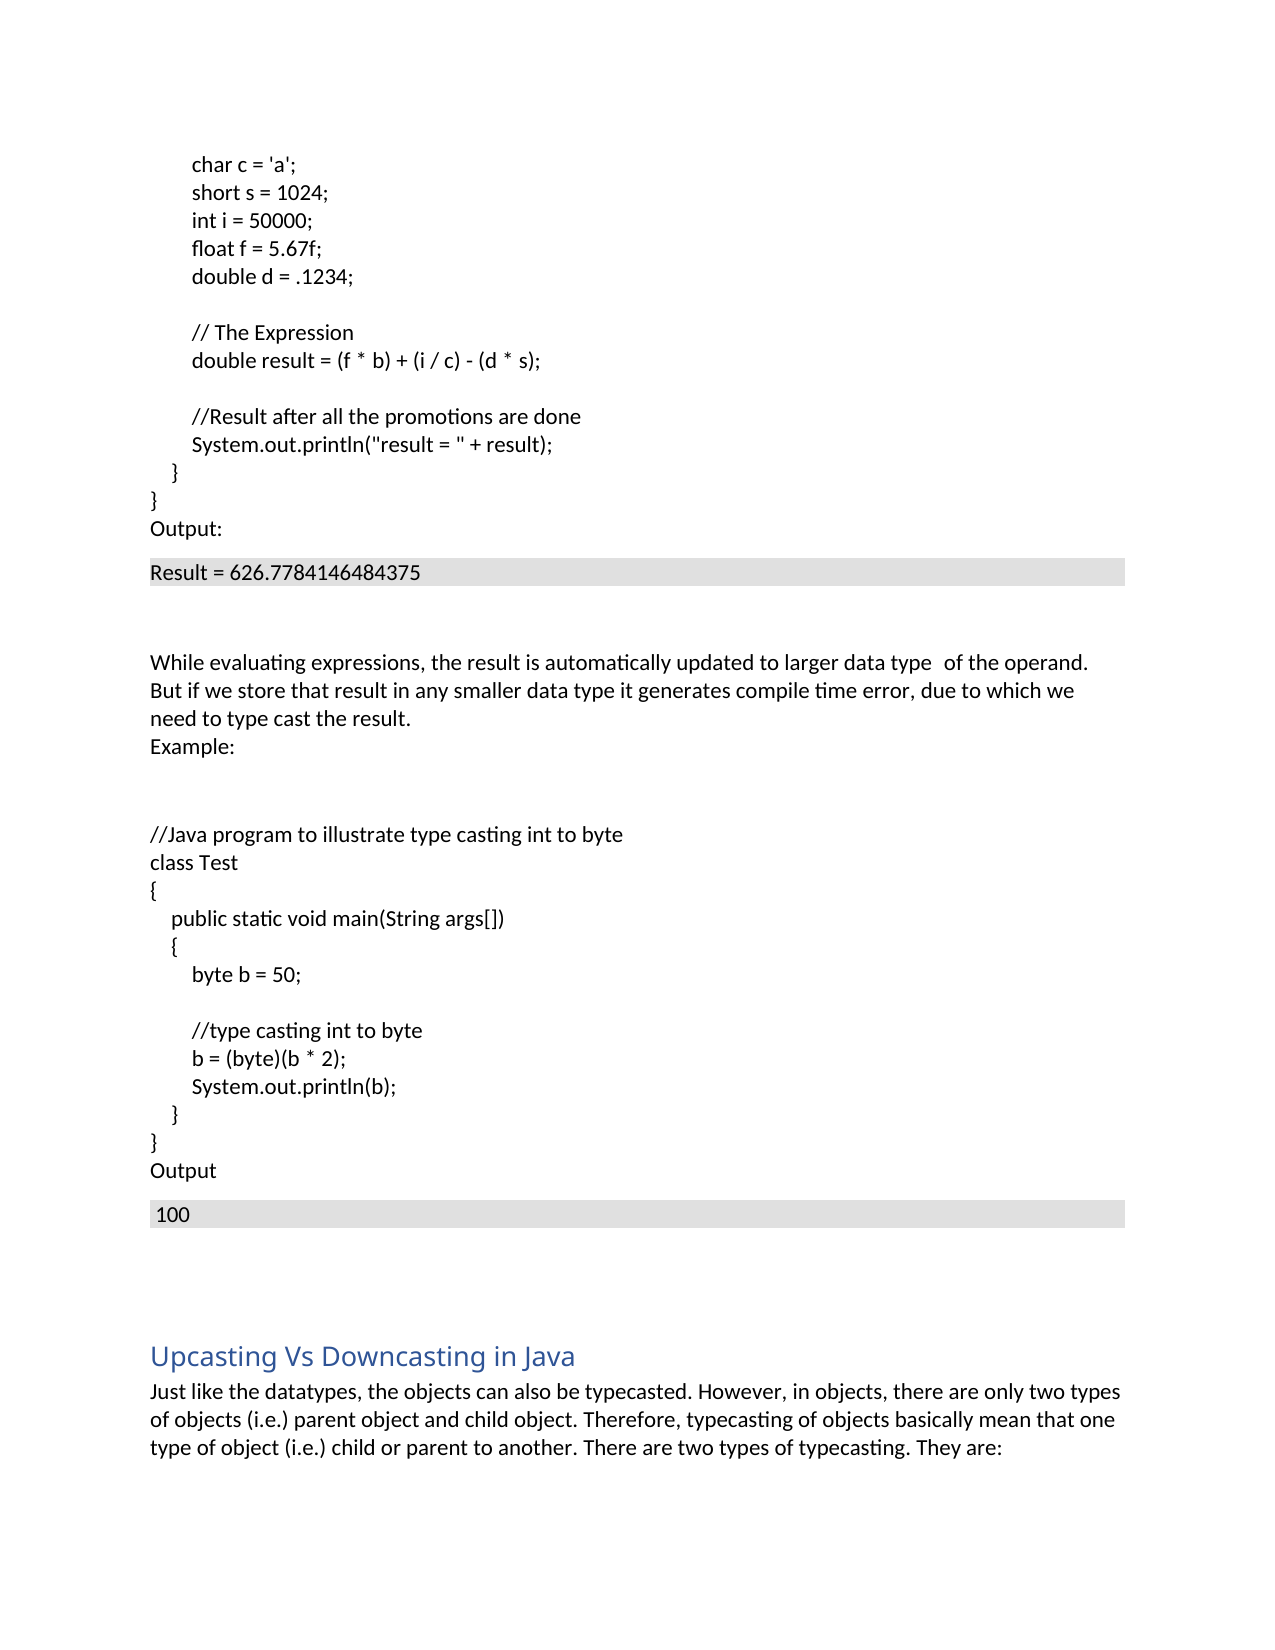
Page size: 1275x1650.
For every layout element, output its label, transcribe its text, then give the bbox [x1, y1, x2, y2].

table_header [150, 150, 1226, 514]
text Result = 626.7784146484375 [150, 558, 1125, 586]
table_header //Java program to illustrate type casting int to byte class Test { public static void main(String args[]) { byte b = 50; //type casting int to byte b = (byte)(b * 2); System.out.println(b); } } [150, 820, 1226, 1156]
text Output: [150, 514, 1125, 542]
text Output [150, 1156, 1125, 1184]
text Just like the datatypes, the objects can also be typecasted. However, in objects, there are only two types of objects (i.e.) parent object and child object. Therefore, typecasting of objects basically mean that one type of object (i.e.) child or parent to another. There are two types of typecasting. They are: [150, 1377, 1125, 1461]
subtitle Upcasting Vs Downcasting in Java [150, 1337, 1125, 1374]
text 100 [150, 1200, 1125, 1228]
text While evaluating expressions, the result is automatically updated to larger data type of the operand. But if we store that result in any smaller data type it generates compile time error, due to which we need to type cast the result. Example: [150, 648, 1125, 761]
